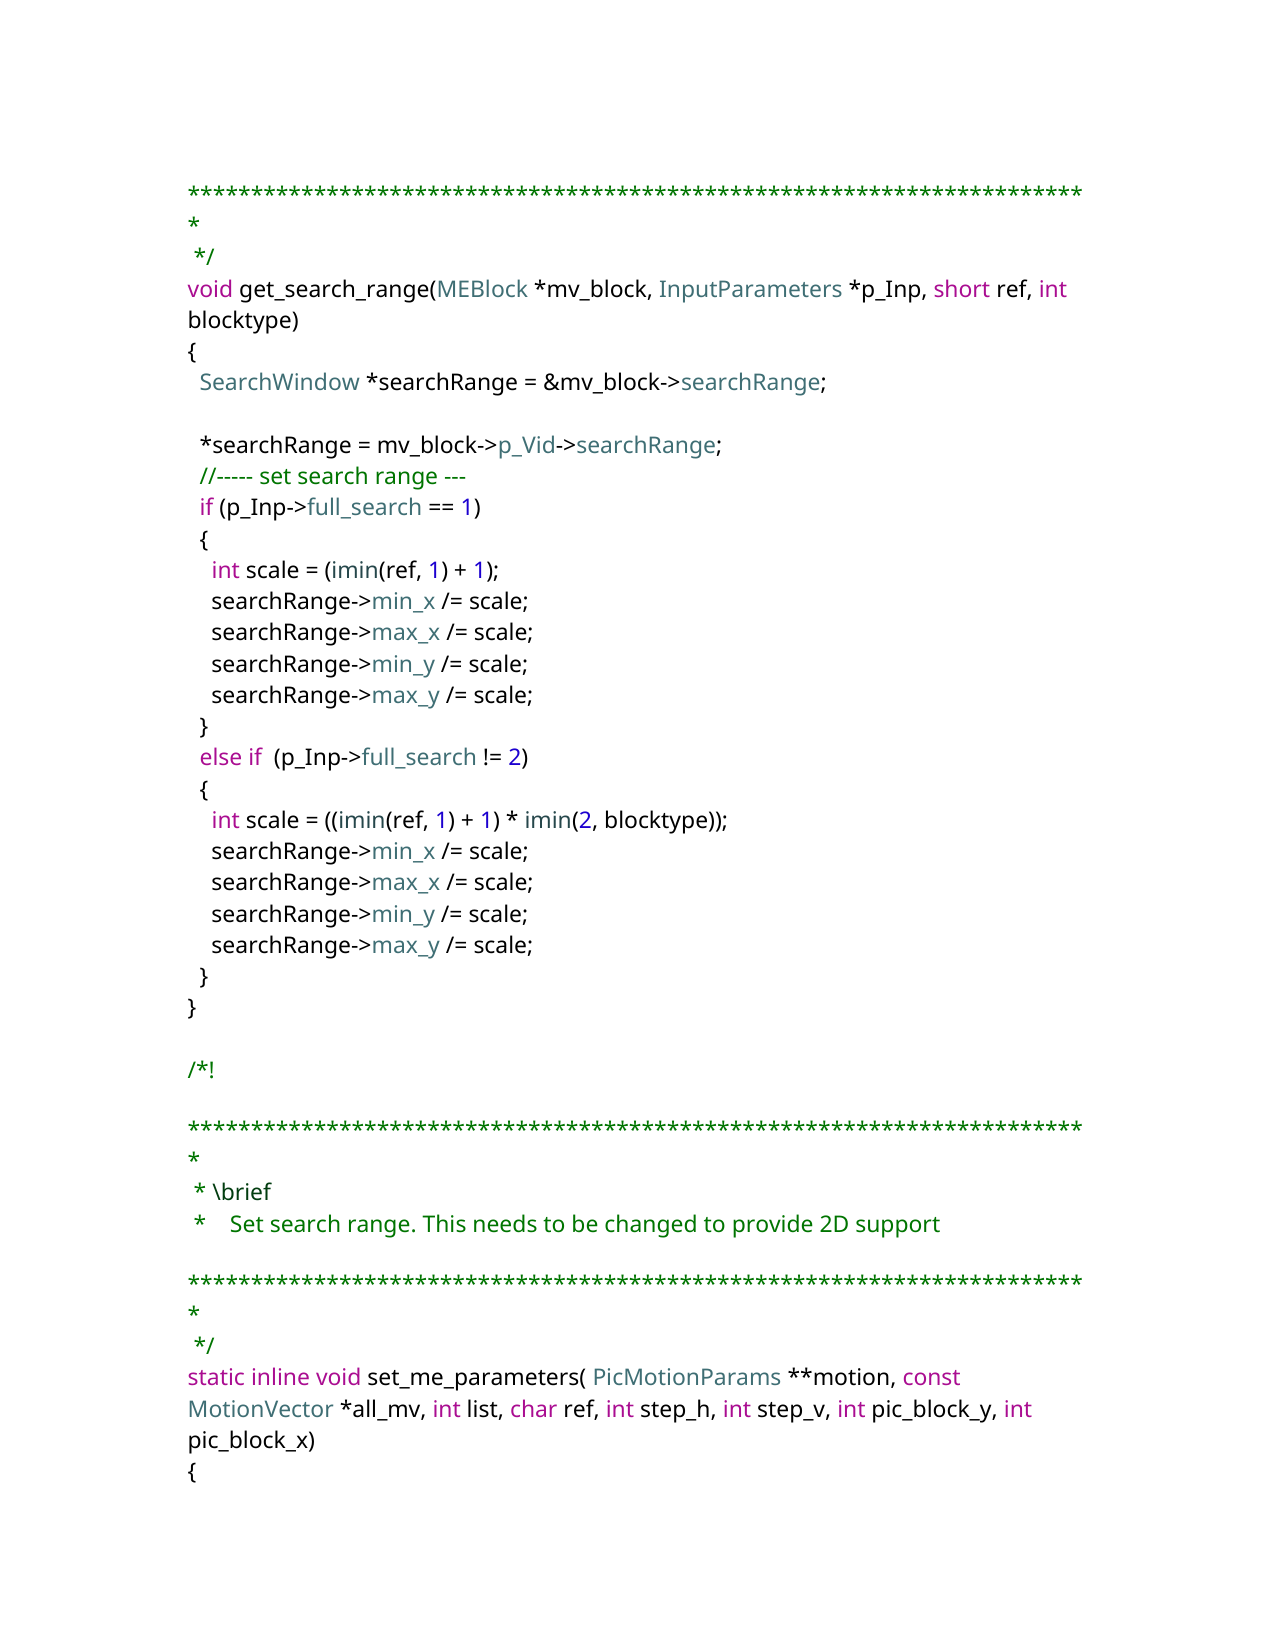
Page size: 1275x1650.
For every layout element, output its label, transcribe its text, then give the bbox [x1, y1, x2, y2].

text } [187, 991, 1087, 1022]
text { [187, 1455, 1087, 1486]
text */ [187, 241, 1087, 272]
text static inline void set_me_parameters( PicMotionParams **motion, const MotionVector *all_mv, int list, char ref, int step_h, int step_v, int pic_block_y, int pic_block_x) [187, 1361, 1087, 1455]
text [187, 150, 1087, 241]
text { [187, 772, 1087, 804]
text searchRange->min_x /= scale; [187, 835, 1087, 866]
text searchRange->min_y /= scale; [187, 897, 1087, 929]
text SearchWindow *searchRange = &mv_block->searchRange; [187, 366, 1087, 397]
text searchRange->max_x /= scale; [187, 616, 1087, 647]
text searchRange->min_x /= scale; [187, 585, 1087, 616]
text searchRange->max_y /= scale; [187, 929, 1087, 960]
text if (p_Inp->full_search == 1) [187, 491, 1087, 522]
text */ [187, 1330, 1087, 1361]
text * Set search range. This needs to be changed to provide 2D support [187, 1207, 1087, 1239]
text else if (p_Inp->full_search != 2) [187, 741, 1087, 772]
text searchRange->max_x /= scale; [187, 866, 1087, 897]
text * \brief [187, 1176, 1087, 1207]
text ************************************************************************ [187, 1085, 1087, 1176]
text ************************************************************************ [187, 1239, 1087, 1330]
text searchRange->max_y /= scale; [187, 679, 1087, 710]
text { [187, 522, 1087, 554]
text searchRange->min_y /= scale; [187, 647, 1087, 679]
text void get_search_range(MEBlock *mv_block, InputParameters *p_Inp, short ref, int blocktype) [187, 272, 1087, 335]
text int scale = (imin(ref, 1) + 1); [187, 554, 1087, 585]
text } [187, 710, 1087, 741]
text /*! [187, 1054, 1087, 1085]
text { [187, 335, 1087, 366]
text //----- set search range --- [187, 460, 1087, 491]
text *searchRange = mv_block->p_Vid->searchRange; [187, 429, 1087, 460]
text int scale = ((imin(ref, 1) + 1) * imin(2, blocktype)); [187, 804, 1087, 835]
text } [187, 960, 1087, 991]
